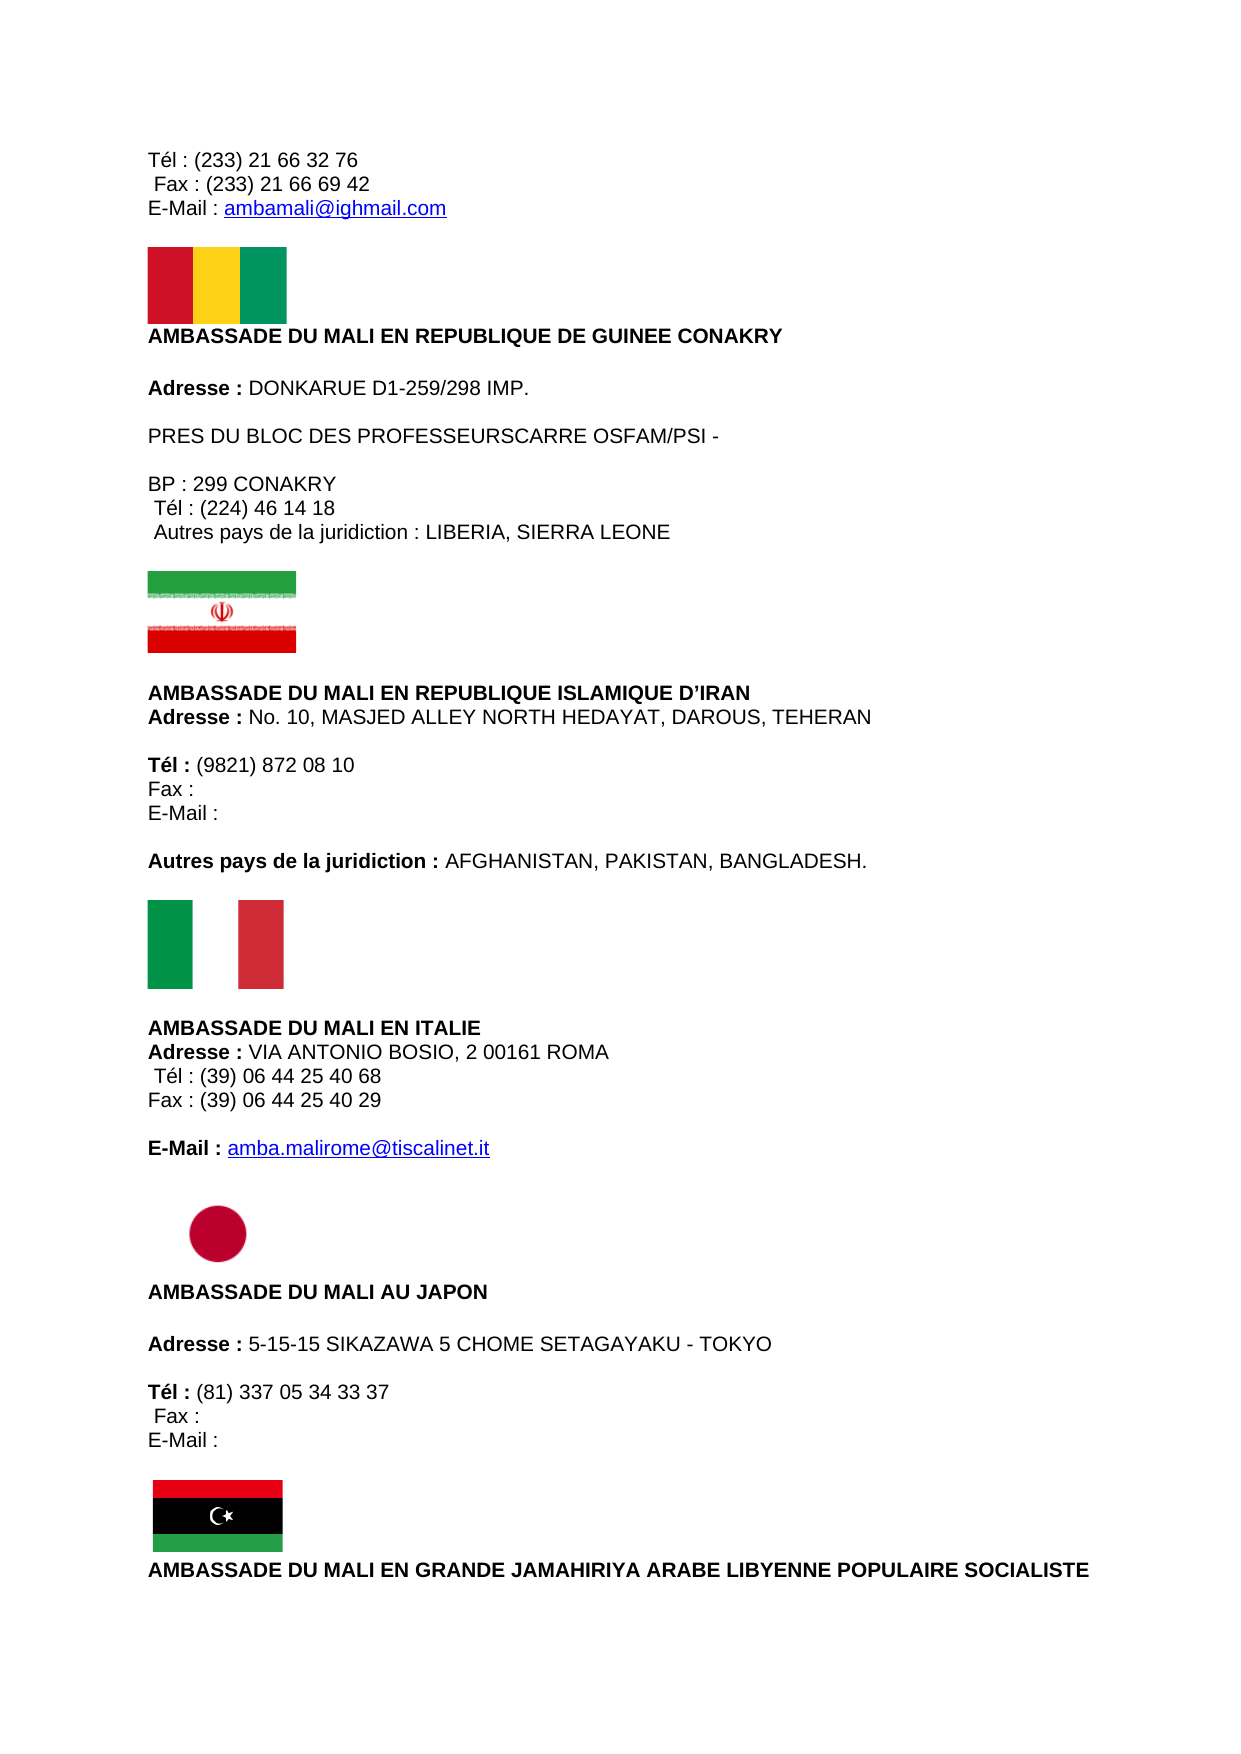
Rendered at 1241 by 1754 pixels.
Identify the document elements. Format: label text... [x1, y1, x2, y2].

text Adresse : VIA ANTONIO BOSIO, 2 00161 ROMA [148, 1040, 1093, 1064]
text Autres pays de la juridiction : LIBERIA, SIERRA LEONE [148, 520, 1093, 544]
text AMBASSADE DU MALI AU JAPON [148, 1280, 1093, 1304]
text AMBASSADE DU MALI EN REPUBLIQUE DE GUINEE CONAKRY [148, 324, 1093, 348]
text Adresse : 5-15-15 SIKAZAWA 5 CHOME SETAGAYAKU - TOKYO Tél : (81) 337 05 34 33 37 [148, 1304, 1093, 1404]
text E-Mail : amba.malirome@tiscalinet.it [148, 1136, 1093, 1160]
text E-Mail : [148, 1428, 1093, 1452]
text Fax : [148, 1404, 1093, 1428]
picture [147, 571, 297, 653]
text Fax : [148, 777, 1093, 801]
text BP : 299 CONAKRY [148, 472, 1093, 496]
text Adresse : No. 10, MASJED ALLEY NORTH HEDAYAT, DAROUS, TEHERAN Tél : (9821) 872 08 10 [148, 705, 1093, 777]
picture [147, 247, 287, 324]
text Fax : (233) 21 66 69 42 [148, 172, 1093, 196]
text AMBASSADE DU MALI EN ITALIE [148, 1016, 1093, 1040]
text E-Mail : ambamali@ighmail.com [148, 196, 1093, 219]
picture [147, 1188, 289, 1281]
text Autres pays de la juridiction : AFGHANISTAN, PAKISTAN, BANGLADESH. [148, 849, 1093, 873]
text AMBASSADE DU MALI EN GRANDE JAMAHIRIYA ARABE LIBYENNE POPULAIRE SOCIALISTE [148, 1558, 1093, 1582]
text Tél : (39) 06 44 25 40 68 [148, 1064, 1093, 1088]
text Adresse : DONKARUE D1-259/298 IMP. [148, 376, 1093, 424]
text PRES DU BLOC DES PROFESSEURSCARRE OSFAM/PSI - [148, 424, 1093, 472]
picture [152, 1480, 283, 1552]
picture [147, 900, 284, 989]
text E-Mail : [148, 801, 1093, 849]
text Tél : (224) 46 14 18 [148, 496, 1093, 520]
text Fax : (39) 06 44 25 40 29 [148, 1088, 1093, 1136]
text Tél : (233) 21 66 32 76 [148, 148, 1093, 172]
text AMBASSADE DU MALI EN REPUBLIQUE ISLAMIQUE D’IRAN [148, 681, 1093, 705]
